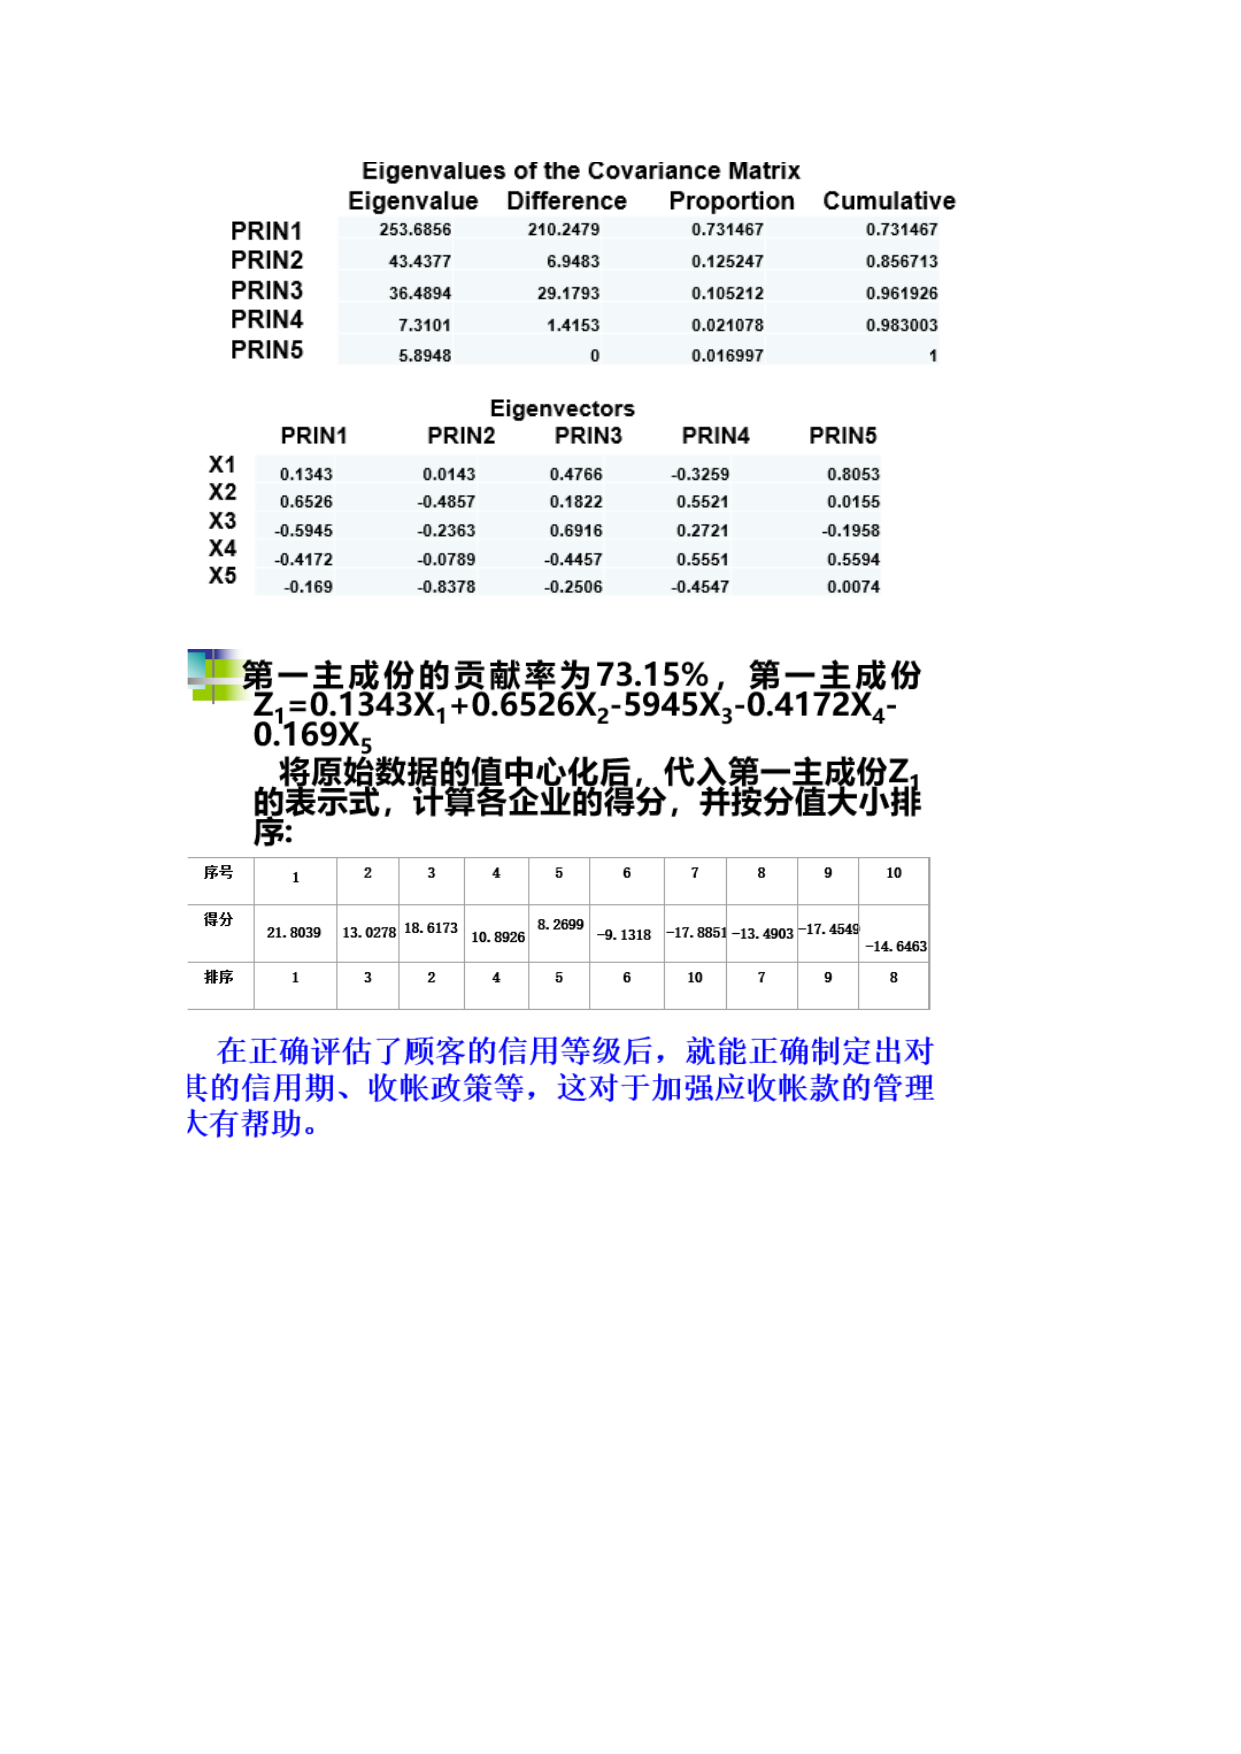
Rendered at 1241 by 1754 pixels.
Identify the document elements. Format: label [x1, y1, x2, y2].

picture [187, 162, 979, 634]
picture [187, 649, 942, 1140]
